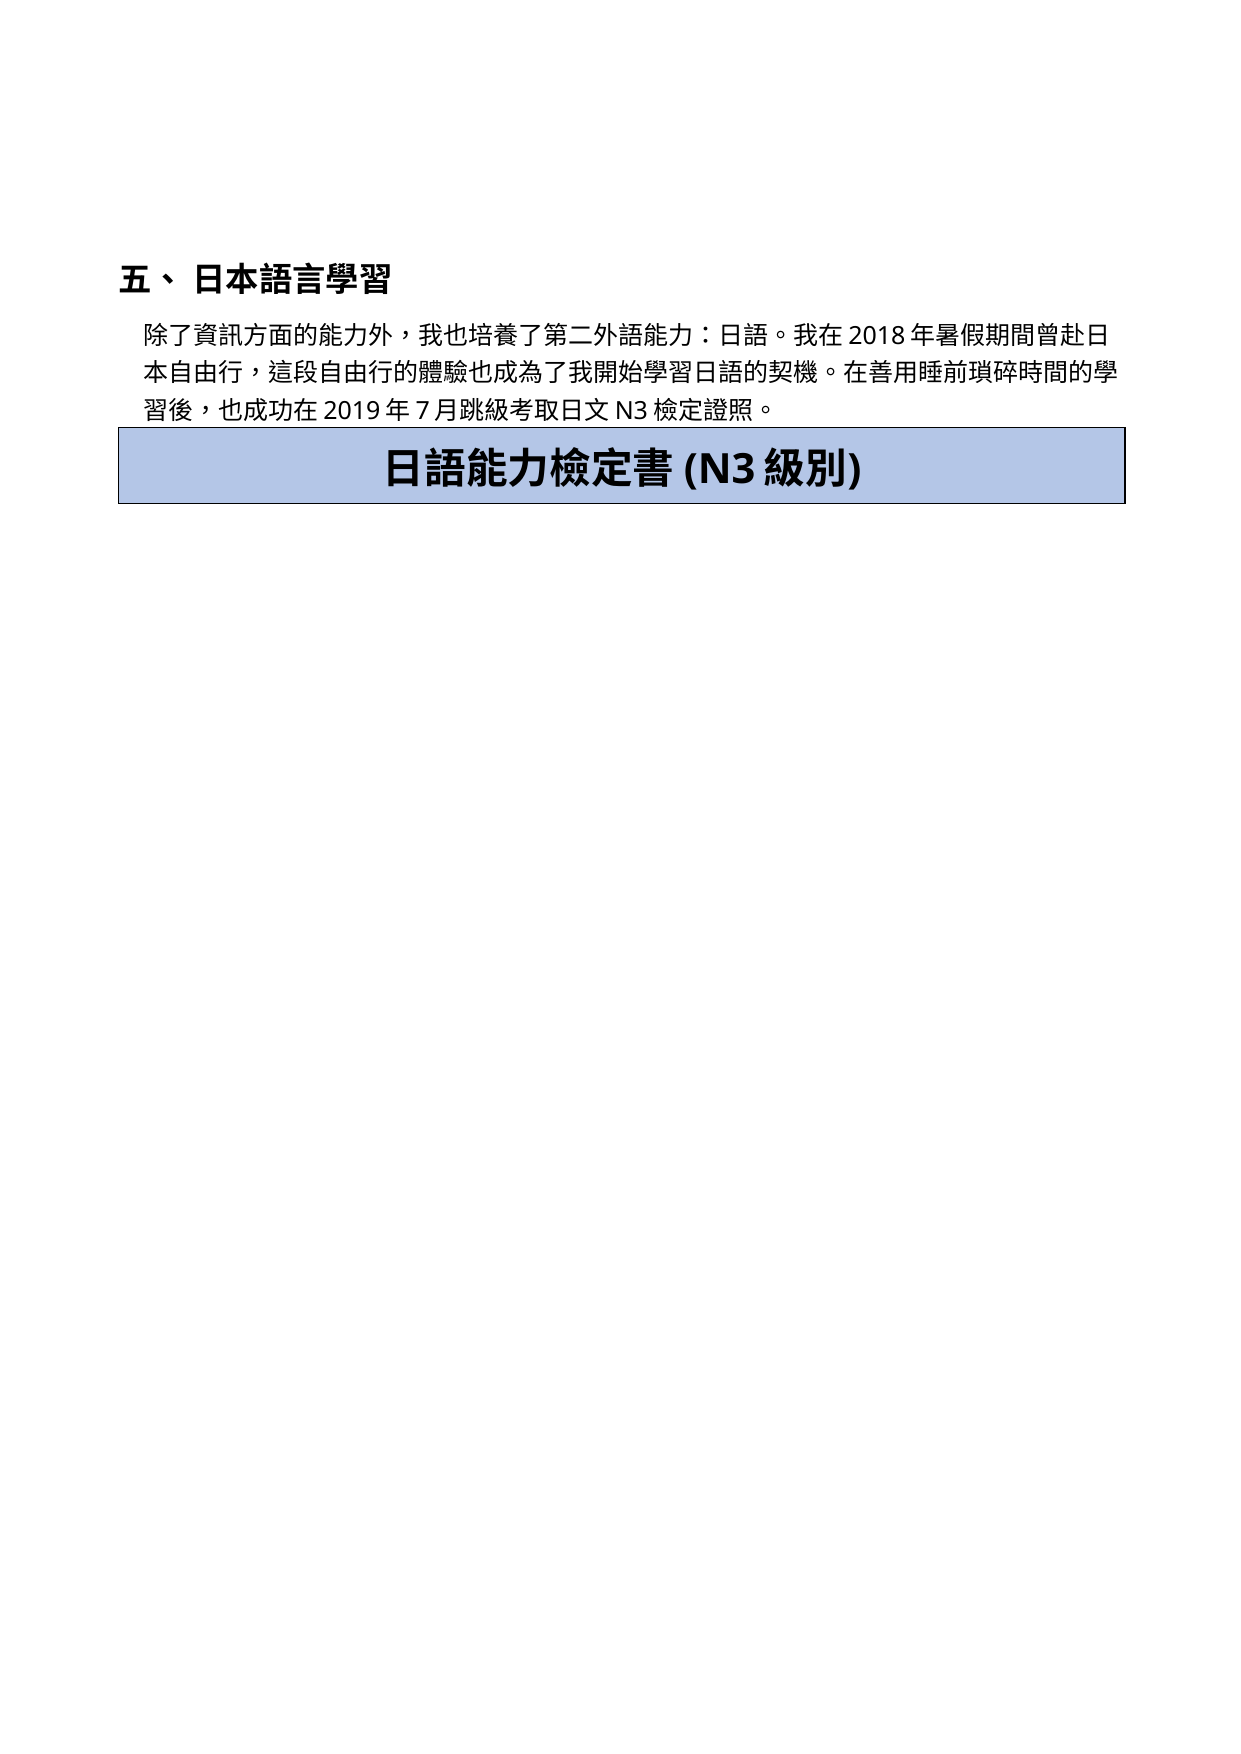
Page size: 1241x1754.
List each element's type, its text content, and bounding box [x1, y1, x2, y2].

text 五、 日本語言學習 [118, 239, 1122, 314]
text 除了資訊方面的能力外，我也培養了第二外語能力：日語。我在2018年暑假期間曾赴日本自由行，這段自由行的體驗也成為了我開始學習日語的契機。在善用睡前瑣碎時間的學習後，也成功在2019年7月跳級考取日文N3檢定證照。 [143, 314, 1122, 427]
table_header 日語能力檢定書 (N3級別) [119, 428, 1124, 503]
